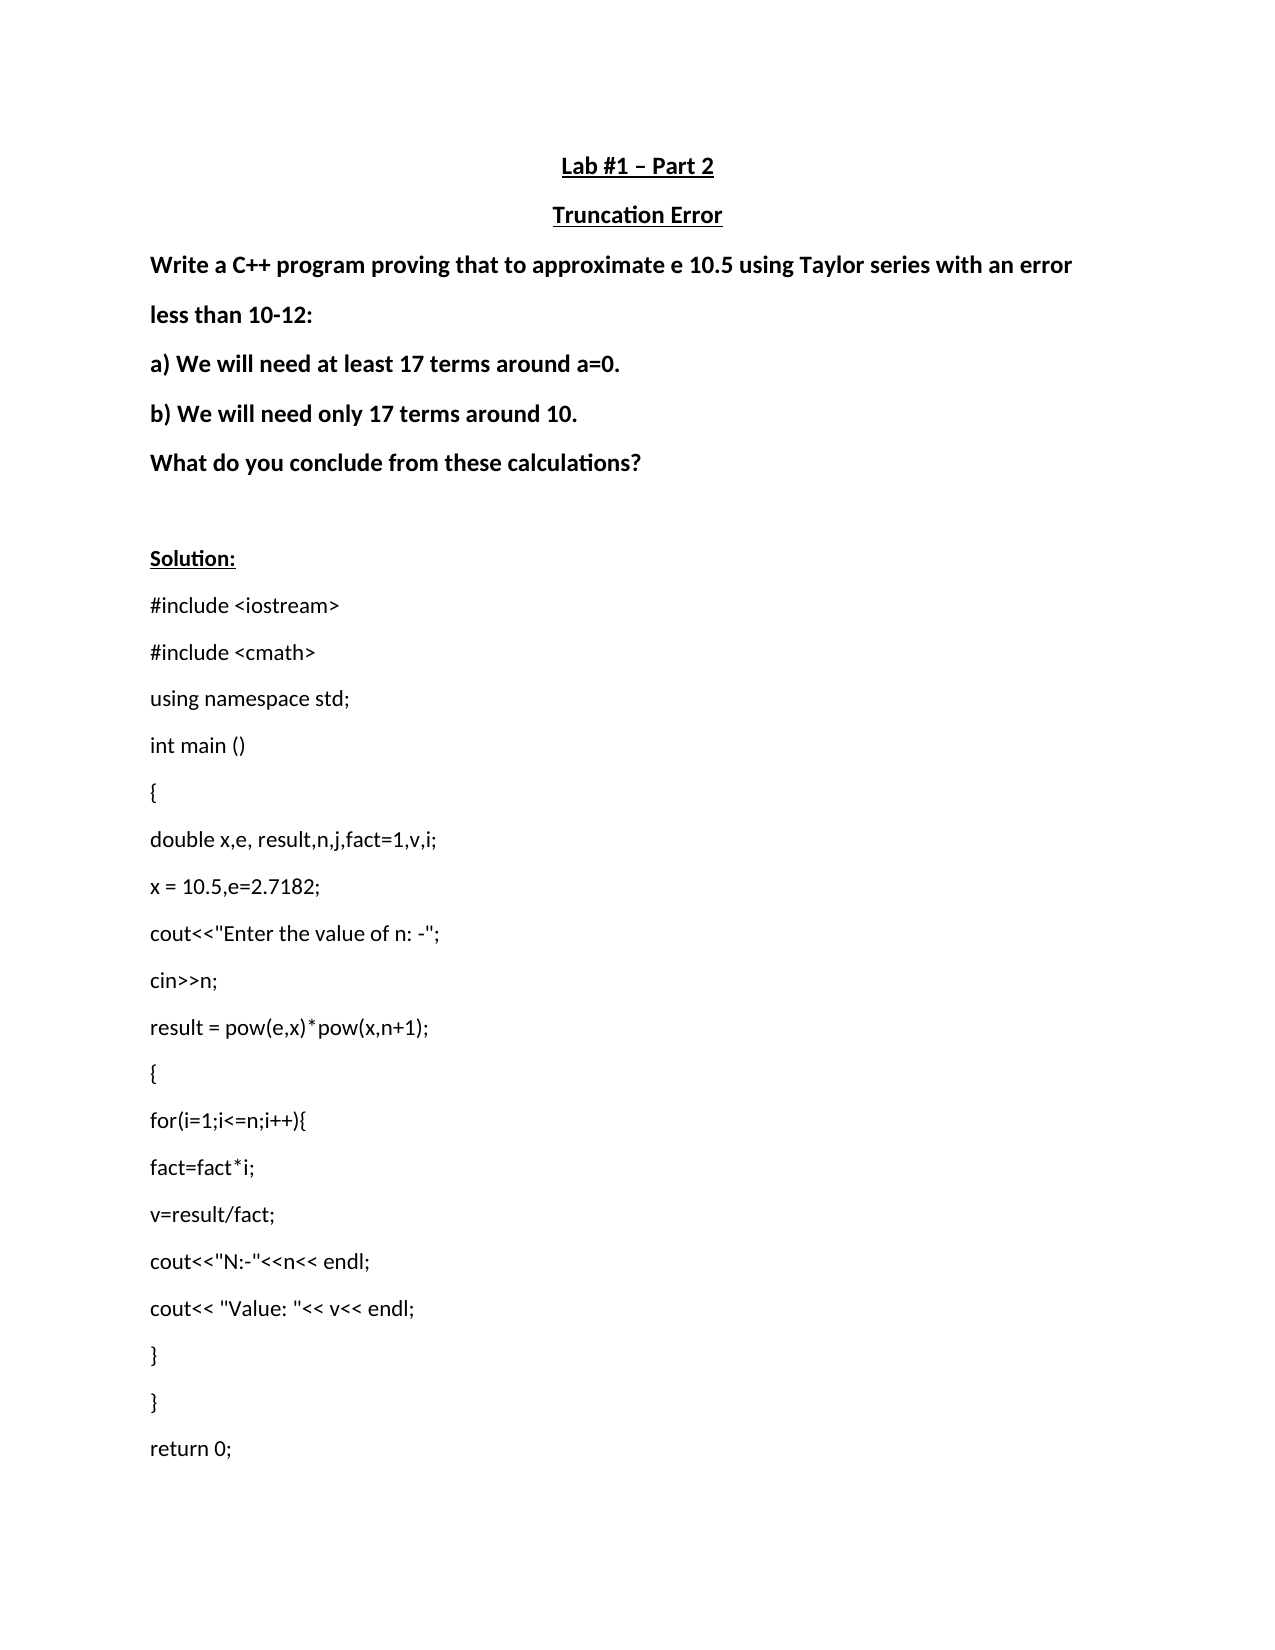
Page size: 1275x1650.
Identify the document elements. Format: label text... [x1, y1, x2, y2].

text cout<<"Enter the value of n: -"; [150, 919, 1125, 947]
text int main () [150, 731, 1125, 759]
text cout<< "Value: "<< v<< endl; [150, 1294, 1125, 1322]
text What do you conclude from these calculations? [150, 447, 1125, 478]
text result = pow(e,x)*pow(x,n+1); [150, 1013, 1125, 1041]
text Lab #1 – Part 2 [150, 150, 1125, 181]
text double x,e, result,n,j,fact=1,v,i; [150, 825, 1125, 853]
text for(i=1;i<=n;i++){ [150, 1106, 1125, 1134]
text return 0; [150, 1434, 1125, 1463]
text } [150, 1341, 1125, 1369]
text #include <iostream> [150, 591, 1125, 619]
text #include <cmath> [150, 638, 1125, 666]
text fact=fact*i; [150, 1153, 1125, 1181]
text } [150, 1388, 1125, 1416]
text Write a C++ program proving that to approximate e 10.5 using Taylor series with an error [150, 249, 1125, 280]
text a) We will need at least 17 terms around a=0. [150, 348, 1125, 379]
text x = 10.5,e=2.7182; [150, 872, 1125, 900]
text Solution: [150, 544, 1125, 572]
text v=result/fact; [150, 1200, 1125, 1228]
text { [150, 778, 1125, 806]
text using namespace std; [150, 684, 1125, 713]
text cin>>n; [150, 966, 1125, 994]
text Truncation Error [150, 199, 1125, 230]
text less than 10-12: [150, 299, 1125, 329]
text cout<<"N:-"<<n<< endl; [150, 1247, 1125, 1275]
text { [150, 1059, 1125, 1088]
text b) We will need only 17 terms around 10. [150, 398, 1125, 428]
